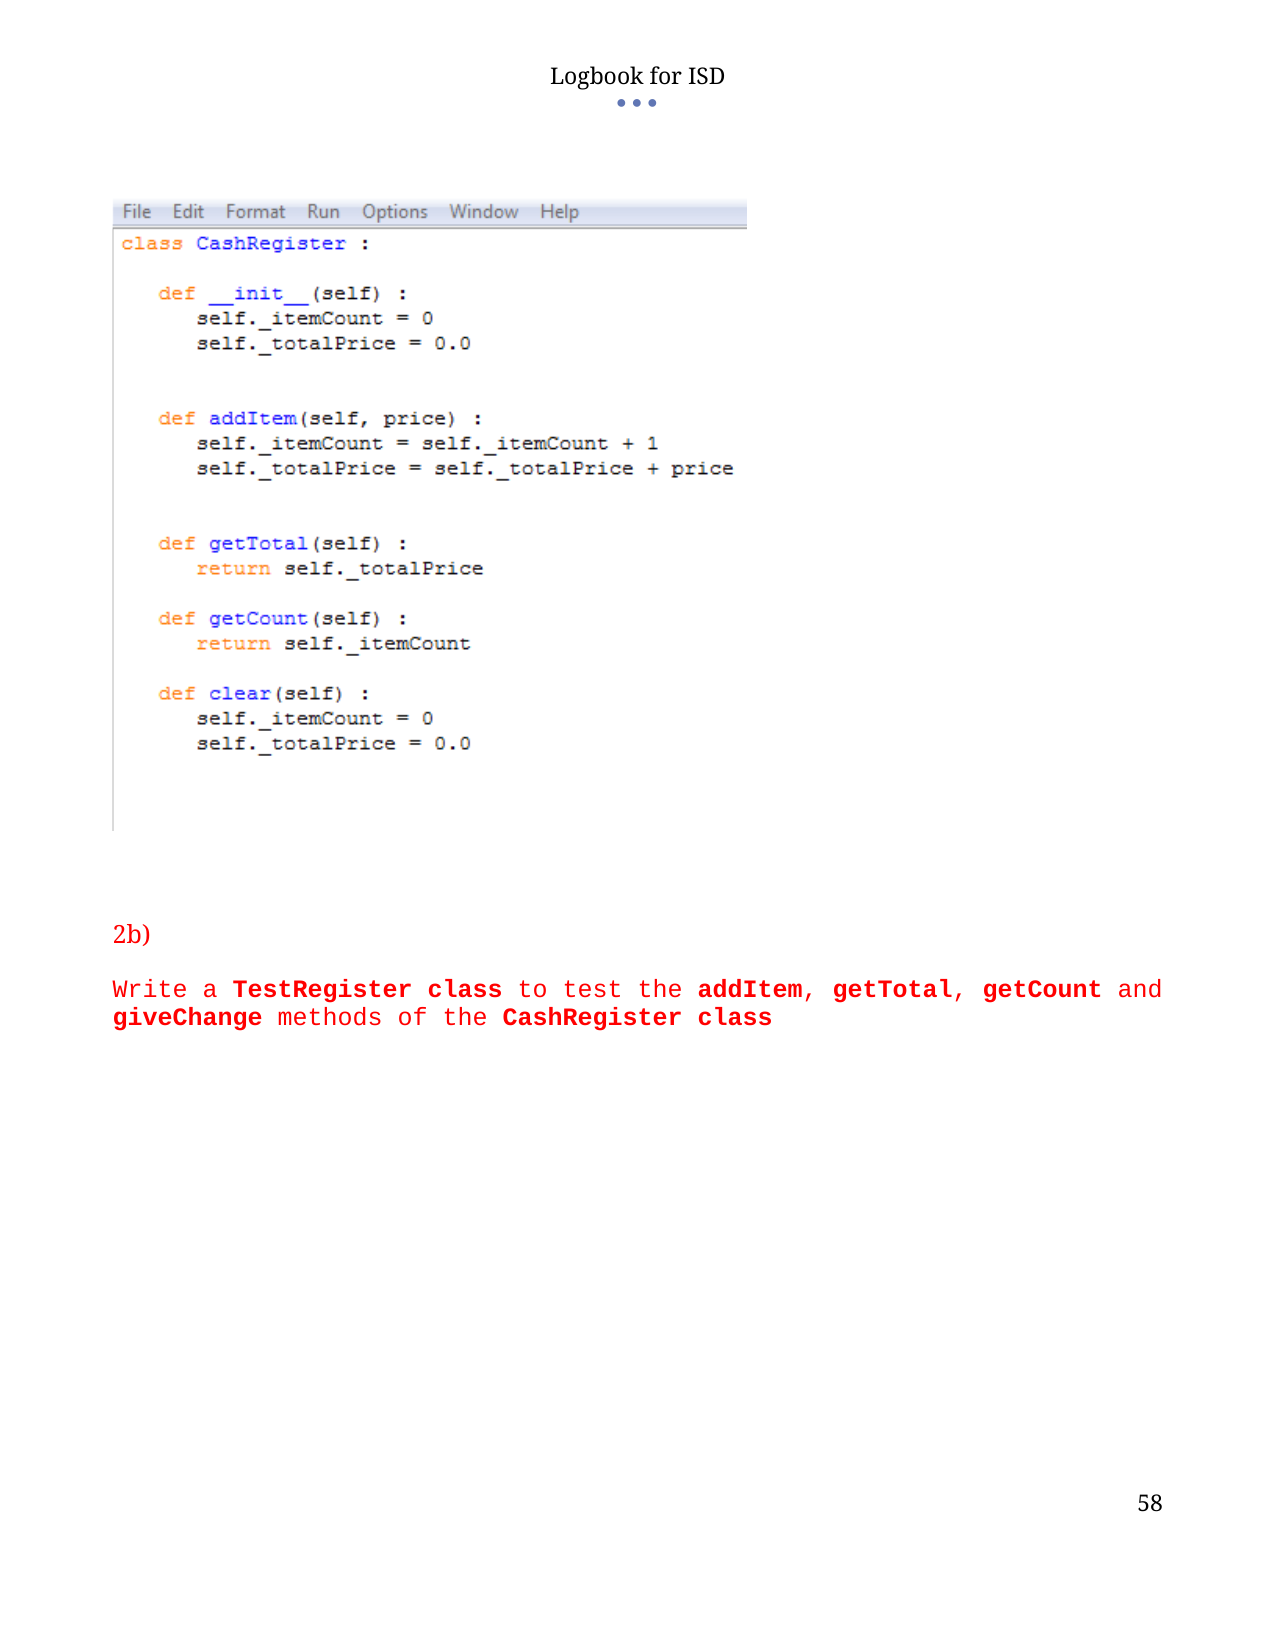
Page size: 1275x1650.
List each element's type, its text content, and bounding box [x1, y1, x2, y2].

picture [112, 198, 747, 831]
text Write a TestRegister class to test the addItem, getTotal, getCount and giveChange methods of the CashRegister class [112, 977, 1162, 1033]
text 2b) [112, 917, 1162, 951]
